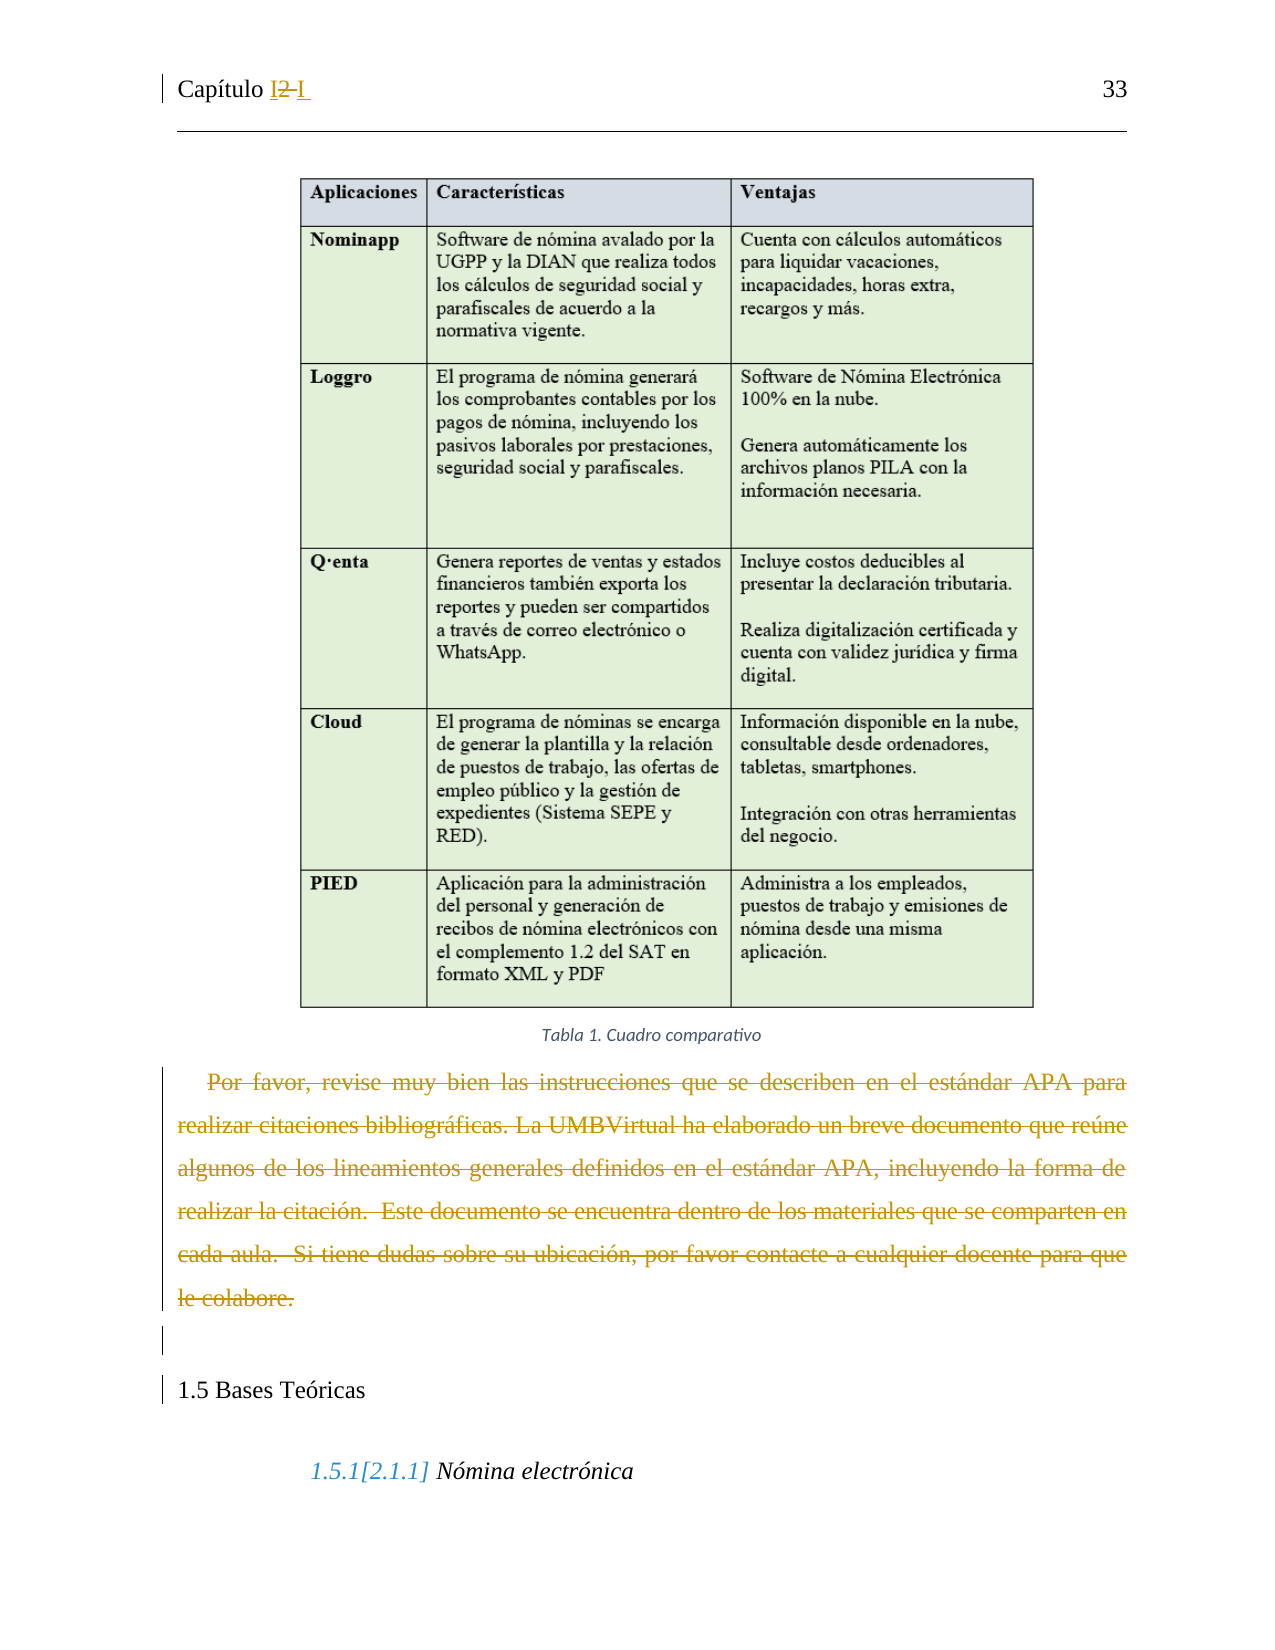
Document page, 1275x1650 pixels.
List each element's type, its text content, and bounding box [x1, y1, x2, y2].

text Tabla 1. Cuadro comparativo [177, 1023, 1127, 1046]
subtitle Bases Teóricas [177, 1375, 1127, 1404]
picture [297, 175, 1037, 1009]
subtitle Nómina electrónica [281, 1456, 1127, 1485]
